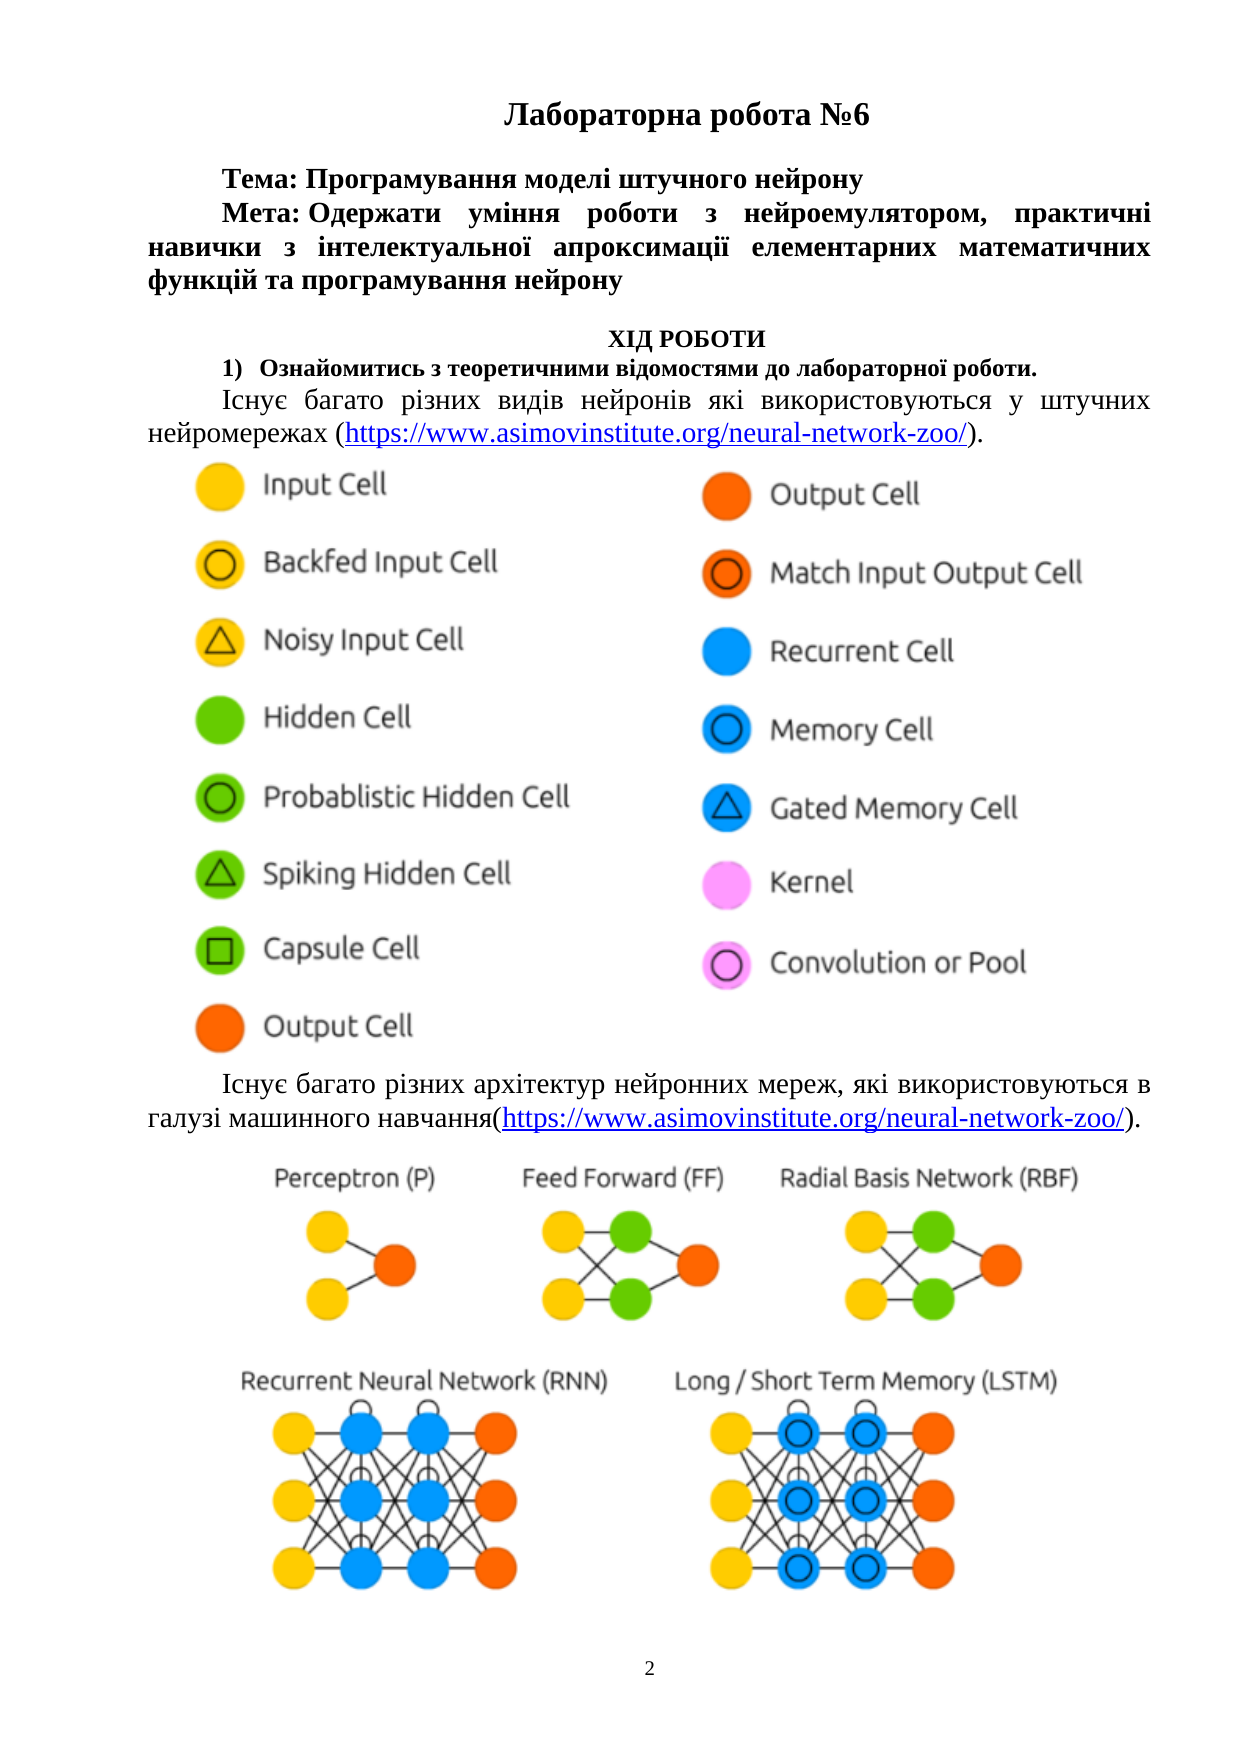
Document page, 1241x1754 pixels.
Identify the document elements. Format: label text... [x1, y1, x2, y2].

picture [160, 453, 627, 1067]
picture [219, 1133, 1080, 1614]
text Тема: Програмування моделі штучного нейрону [148, 162, 1152, 195]
text ХІД РОБОТИ [148, 324, 1152, 353]
text Мета: Одержати уміння роботи з нейроемулятором, практичні навички з інтелектуальної апроксимації елементарних математичних функцій та програмування нейрону [148, 195, 1152, 296]
list Ознайомитись з теоретичними відомостями до лабораторної роботи. [222, 353, 1152, 382]
text Існує багато різних видів нейронів які використовуються у штучних нейромережах (https://www.asimovinstitute.org/neural-network-zoo/). [148, 382, 1152, 449]
text Лабораторна робота №6 [223, 94, 1152, 133]
picture [662, 449, 1129, 1023]
